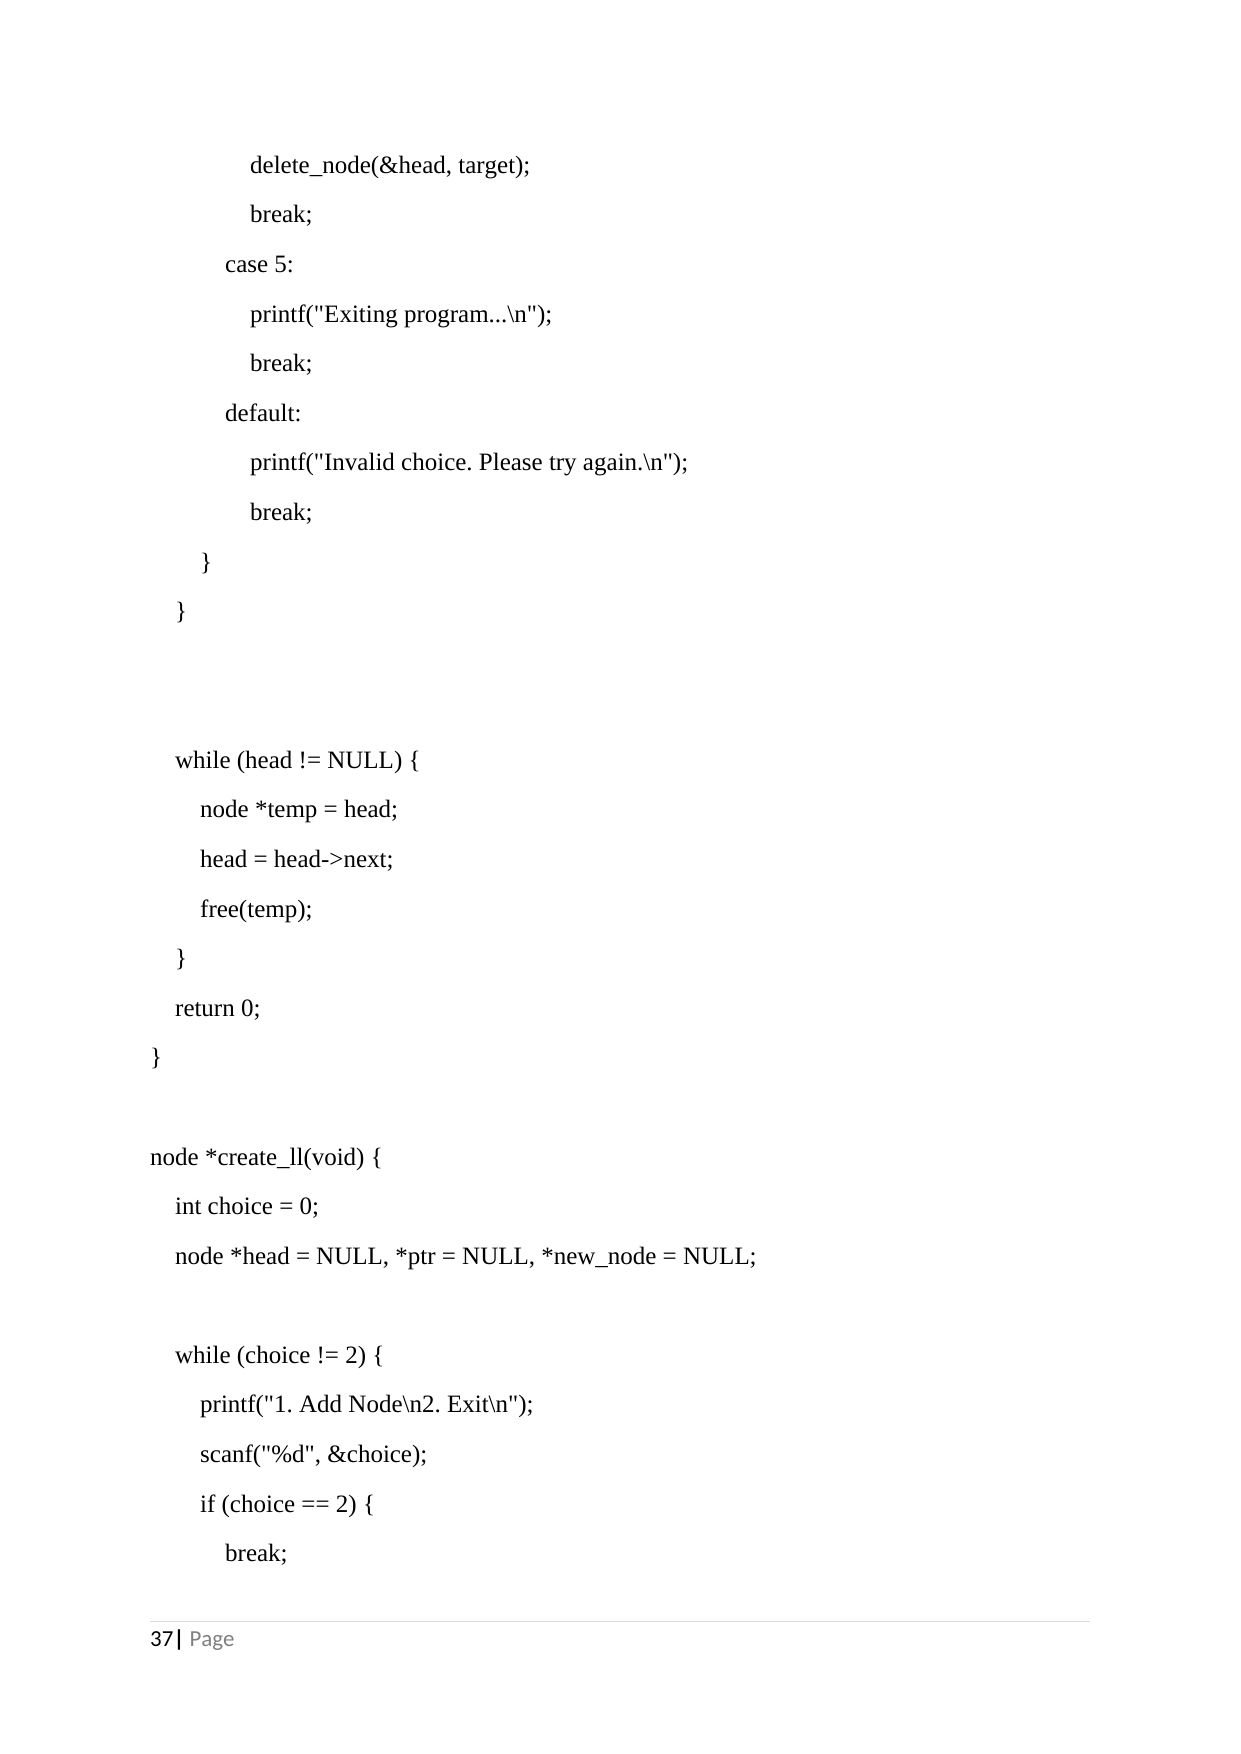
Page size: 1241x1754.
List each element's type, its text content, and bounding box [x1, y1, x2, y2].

text } [150, 943, 1090, 972]
text int choice = 0; [150, 1191, 1090, 1220]
text if (choice == 2) { [150, 1489, 1090, 1517]
text break; [150, 1538, 1090, 1567]
text printf("Exiting program...\n"); [150, 299, 1090, 327]
text node *head = NULL, *ptr = NULL, *new_node = NULL; [150, 1241, 1090, 1269]
text head = head->next; [150, 844, 1090, 873]
text default: [150, 398, 1090, 427]
text case 5: [150, 249, 1090, 278]
text } [150, 547, 1090, 575]
text printf("Invalid choice. Please try again.\n"); [150, 447, 1090, 476]
text } [150, 596, 1090, 625]
text return 0; [150, 993, 1090, 1022]
text printf("1. Add Node\n2. Exit\n"); [150, 1389, 1090, 1418]
text break; [150, 348, 1090, 377]
text free(temp); [150, 894, 1090, 922]
text while (head != NULL) { [150, 745, 1090, 774]
text break; [150, 497, 1090, 526]
text node *temp = head; [150, 794, 1090, 823]
text delete_node(&head, target); [150, 150, 1090, 179]
text while (choice != 2) { [150, 1340, 1090, 1369]
text node *create_ll(void) { [150, 1142, 1090, 1170]
text } [150, 1042, 1090, 1071]
text break; [150, 199, 1090, 228]
text scanf("%d", &choice); [150, 1439, 1090, 1468]
